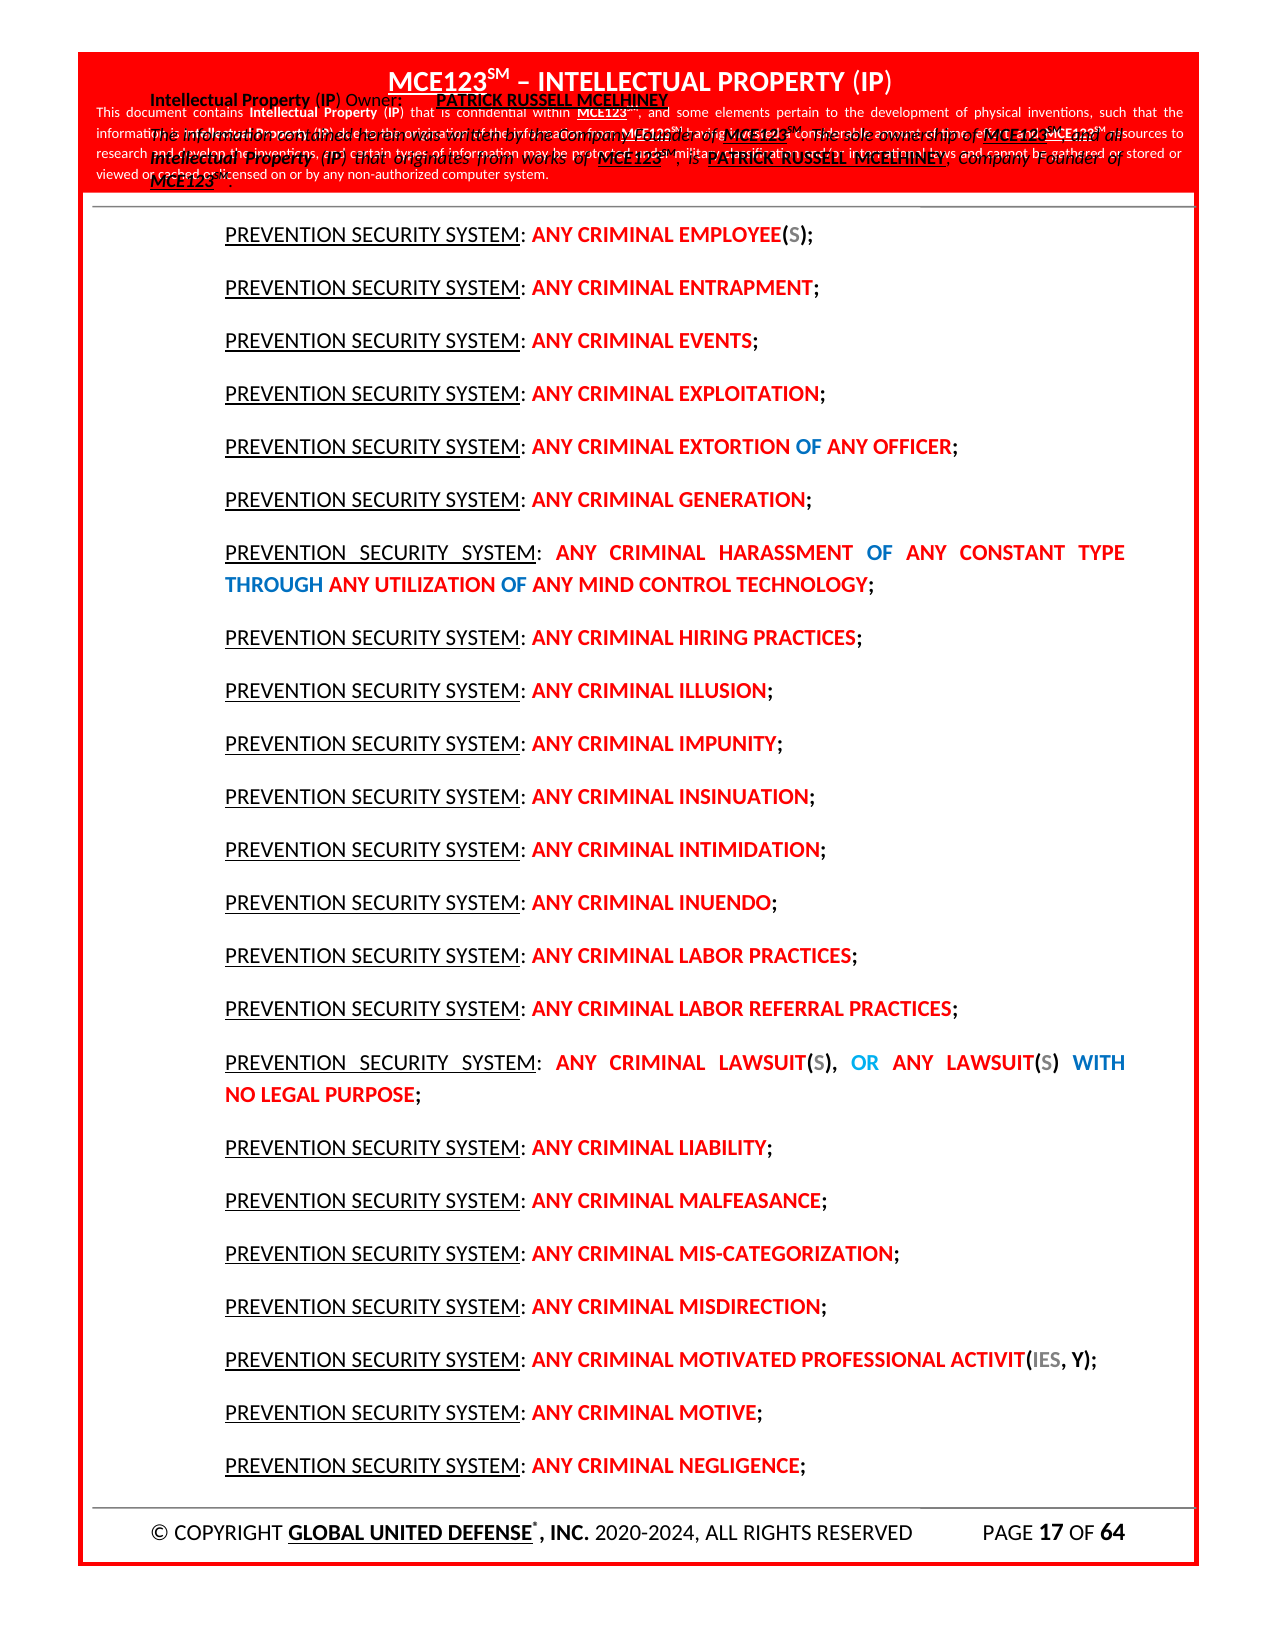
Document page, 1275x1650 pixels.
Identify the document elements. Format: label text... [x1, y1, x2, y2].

text PREVENTION SECURITY SYSTEM: ANY CRIMINAL LABOR PRACTICES; [225, 942, 1125, 969]
text PREVENTION SECURITY SYSTEM: ANY CRIMINAL INSINUATION; [225, 782, 1125, 811]
text PREVENTION SECURITY SYSTEM: ANY CRIMINAL GENERATION; [225, 485, 1125, 513]
text PREVENTION SECURITY SYSTEM: ANY CRIMINAL EXTORTION OF ANY OFFICER; [225, 432, 1125, 460]
text PREVENTION SECURITY SYSTEM: ANY CRIMINAL MALFEASANCE; [225, 1186, 1125, 1214]
text PREVENTION SECURITY SYSTEM: ANY CRIMINAL ENTRAPMENT; [225, 273, 1125, 301]
text PREVENTION SECURITY SYSTEM: ANY CRIMINAL LABOR REFERRAL PRACTICES; [225, 994, 1125, 1023]
text PREVENTION SECURITY SYSTEM: ANY CRIMINAL IMPUNITY; [225, 729, 1125, 757]
text PREVENTION SECURITY SYSTEM: ANY CRIMINAL EMPLOYEE(S); [225, 220, 1125, 248]
text PREVENTION SECURITY SYSTEM: ANY CRIMINAL ILLUSION; [225, 676, 1125, 704]
text PREVENTION SECURITY SYSTEM: ANY CRIMINAL NEGLIGENCE; [225, 1451, 1125, 1479]
text PREVENTION SECURITY SYSTEM: ANY CRIMINAL MISDIRECTION; [225, 1292, 1125, 1320]
text PREVENTION SECURITY SYSTEM: ANY CRIMINAL MOTIVATED PROFESSIONAL ACTIVIT(IES, Y); [225, 1345, 1125, 1373]
text PREVENTION SECURITY SYSTEM: ANY CRIMINAL HIRING PRACTICES; [225, 623, 1125, 651]
text PREVENTION SECURITY SYSTEM: ANY CRIMINAL LIABILITY; [225, 1133, 1125, 1161]
text PREVENTION SECURITY SYSTEM: ANY CRIMINAL LAWSUIT(S), OR ANY LAWSUIT(S) WITH NO LEGAL PURPOSE; [225, 1048, 1125, 1108]
text PREVENTION SECURITY SYSTEM: ANY CRIMINAL EVENTS; [225, 326, 1125, 354]
text PREVENTION SECURITY SYSTEM: ANY CRIMINAL HARASSMENT OF ANY CONSTANT TYPE THROUGH ANY UTILIZATION OF ANY MIND CONTROL TECHNOLOGY; [225, 538, 1125, 598]
text PREVENTION SECURITY SYSTEM: ANY CRIMINAL INTIMIDATION; [225, 836, 1125, 863]
text PREVENTION SECURITY SYSTEM: ANY CRIMINAL INUENDO; [225, 888, 1125, 917]
text PREVENTION SECURITY SYSTEM: ANY CRIMINAL MIS-CATEGORIZATION; [225, 1239, 1125, 1267]
text PREVENTION SECURITY SYSTEM: ANY CRIMINAL MOTIVE; [225, 1398, 1125, 1426]
text PREVENTION SECURITY SYSTEM: ANY CRIMINAL EXPLOITATION; [225, 379, 1125, 407]
